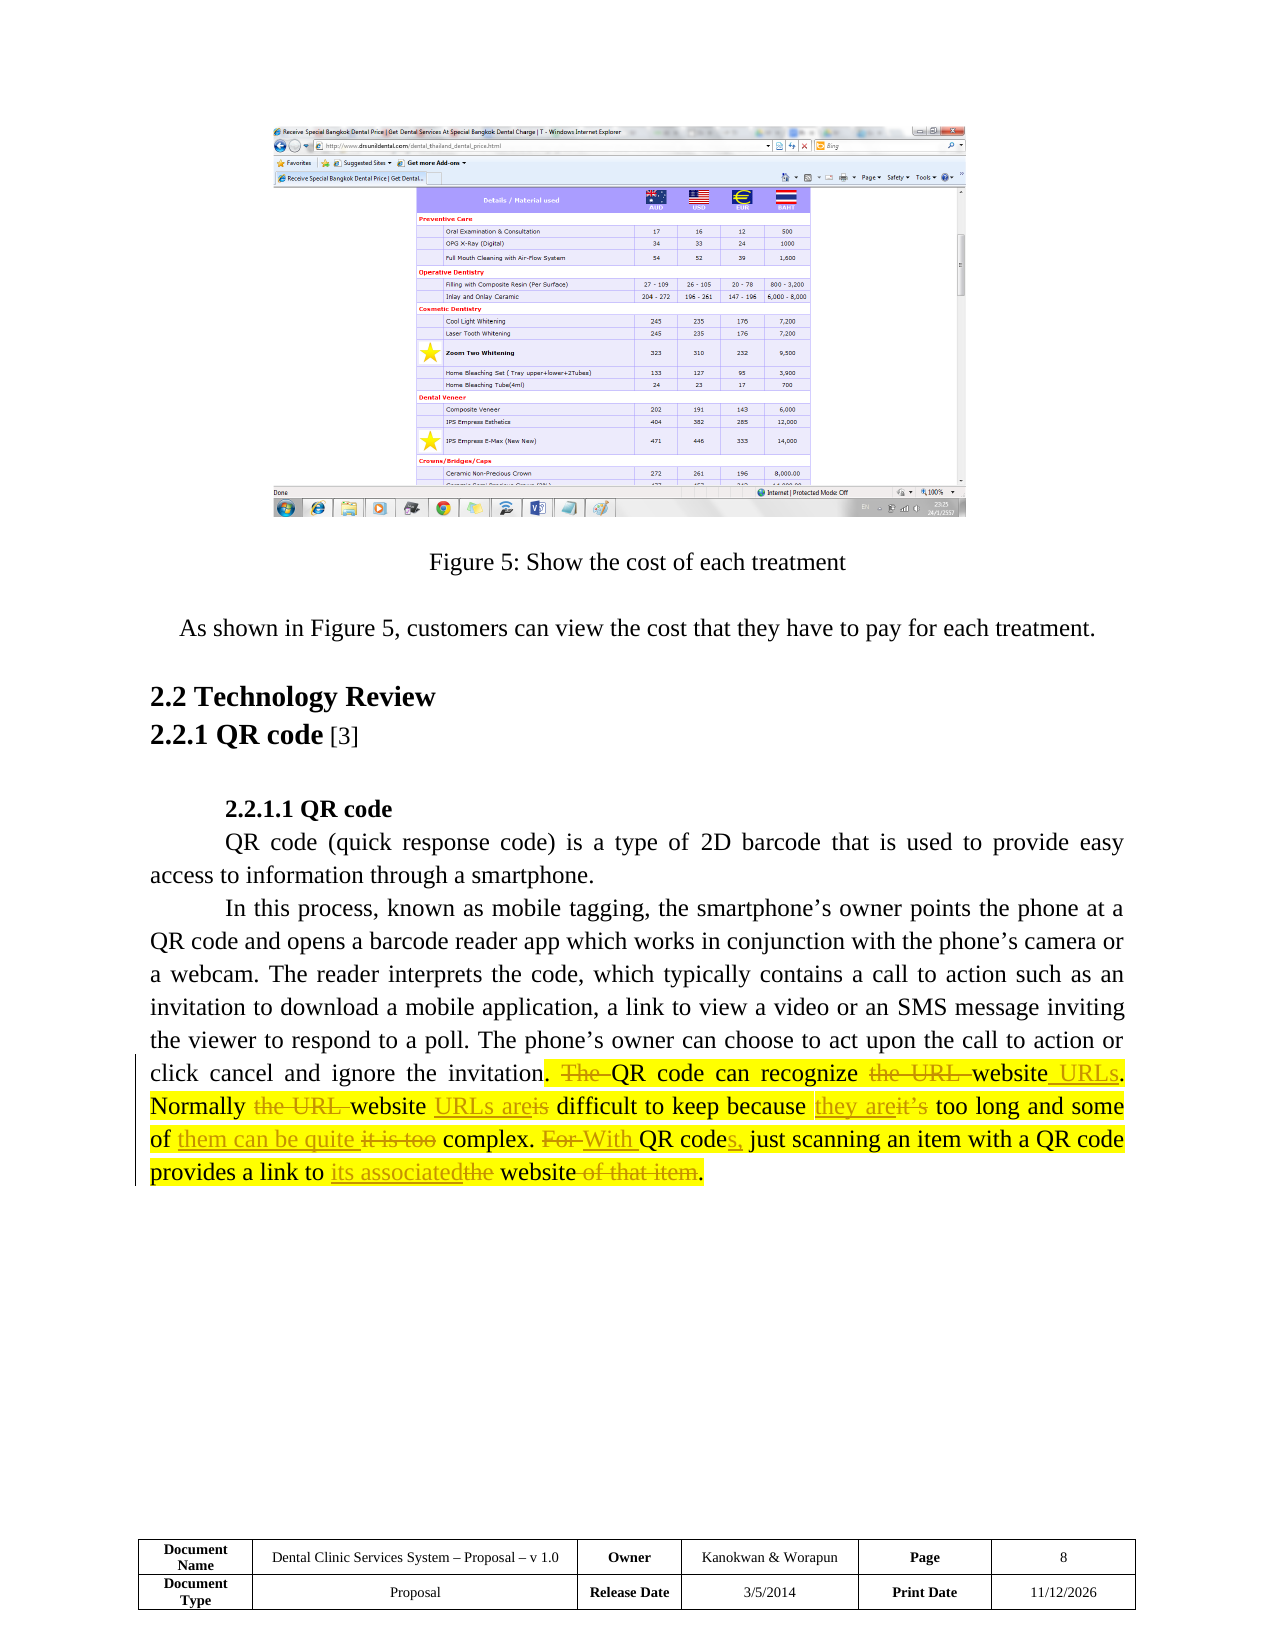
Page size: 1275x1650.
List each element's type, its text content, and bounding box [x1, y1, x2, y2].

text QR code (quick response code) is a type of 2D barcode that is used to provide easy access to information through a smartphone. [150, 827, 1125, 889]
text 2.2.1.1 QR code [150, 794, 1125, 823]
text In this process, known as mobile tagging, the smartphone’s owner points the phone at a QR code and opens a barcode reader app which works in conjunction with the phone’s camera or a webcam. The reader interprets the code, which typically contains a call to action such as an invitation to download a mobile application, a link to view a video or an SMS message inviting the viewer to respond to a poll. The phone’s owner can choose to act upon the call to action or click cancel and ignore the invitation. QR code can recognize website. Normally website difficult to keep because too long and some of complex. QR code just scanning an item with a QR code provides a link to website. [150, 893, 1125, 1125]
picture [273, 125, 967, 517]
text 2.2.1 QR code [3] [150, 717, 1125, 751]
text 2.2 Technology Review [150, 679, 1125, 712]
text As shown in Figure 5, customers can view the cost that they have to pay for each treatment. [150, 613, 1125, 641]
text Figure 5: Show the cost of each treatment [150, 547, 1125, 575]
